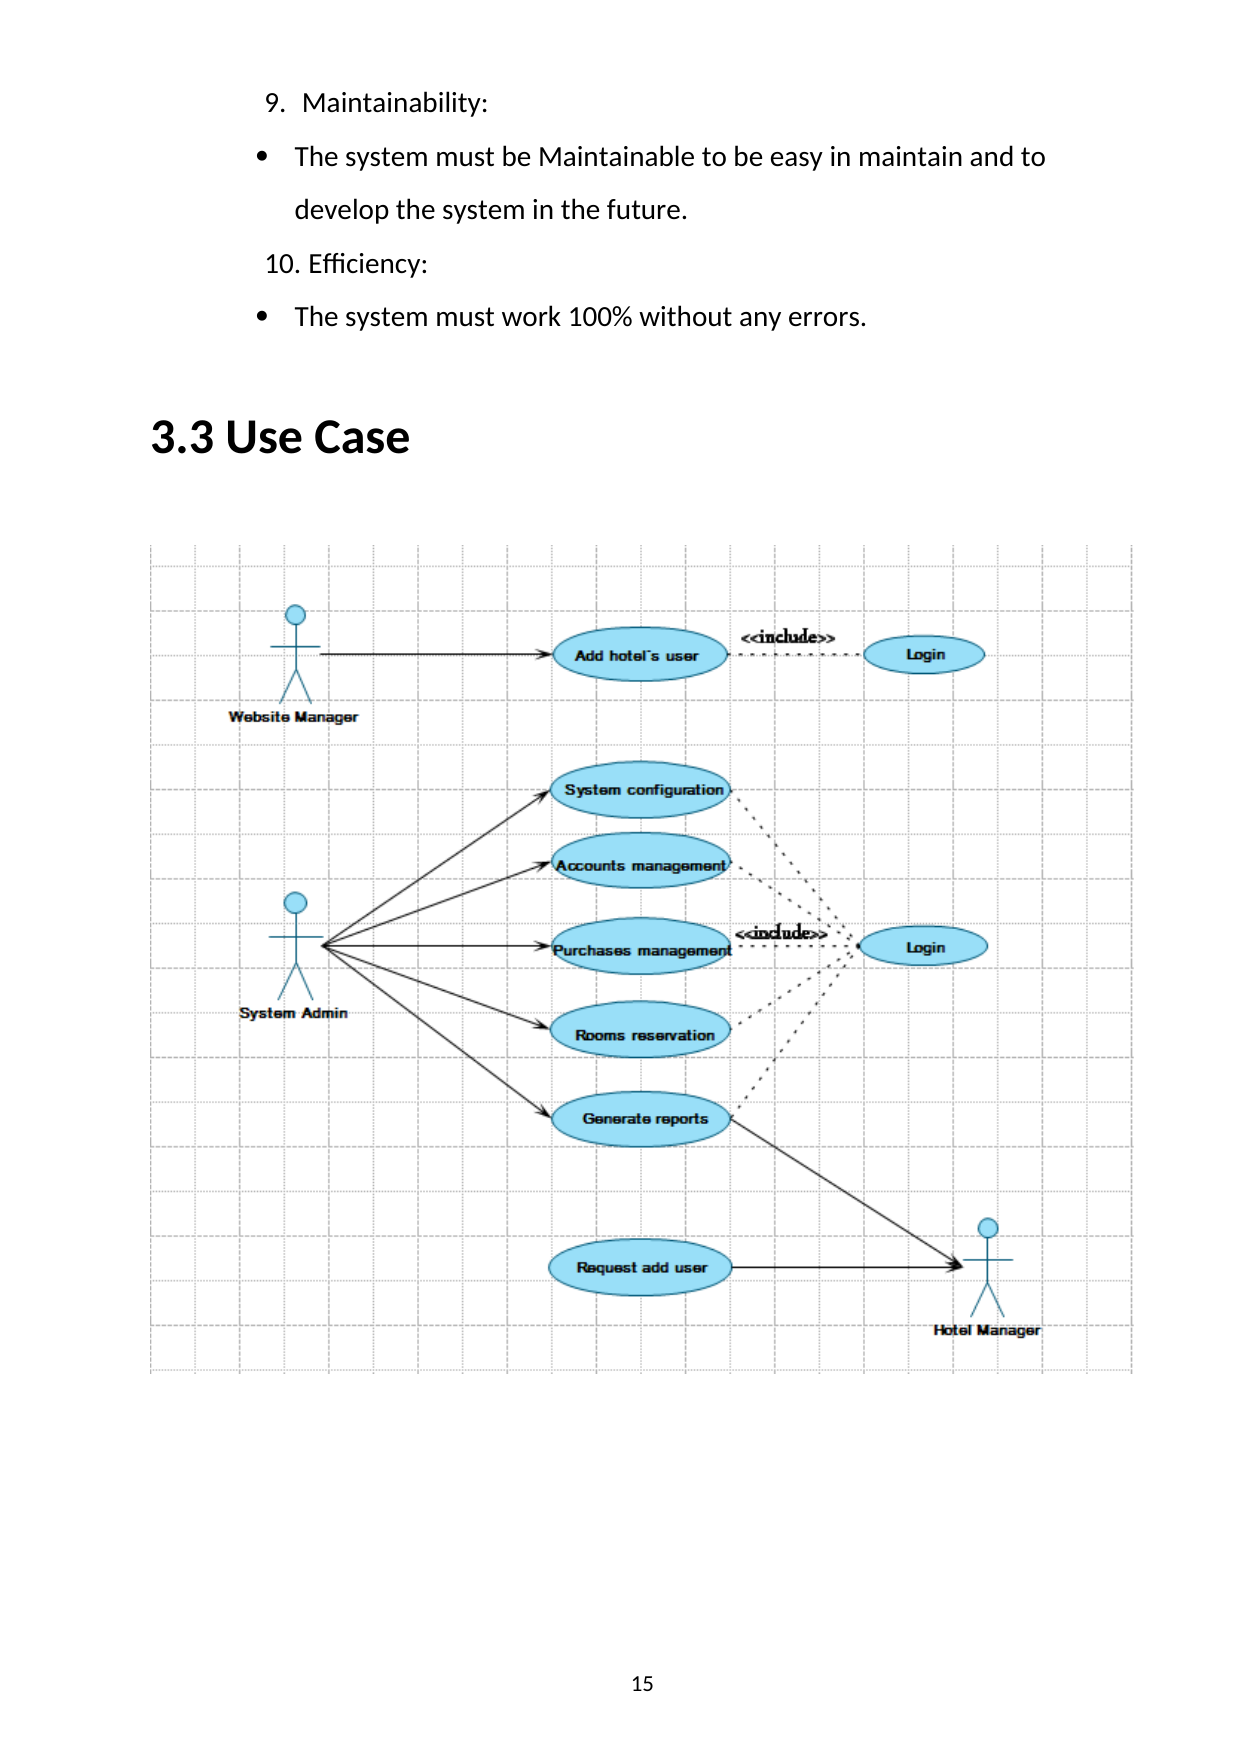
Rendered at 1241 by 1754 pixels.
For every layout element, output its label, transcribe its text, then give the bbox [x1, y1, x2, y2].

subtitle 3.3 Use Case [150, 405, 1134, 466]
list The system must work 100% without any errors. [257, 298, 1134, 334]
picture [150, 545, 1134, 1374]
list Maintainability: [264, 84, 1134, 120]
list Efficiency: [264, 245, 1134, 280]
list The system must be Maintainable to be easy in maintain and to develop the system in the future. [257, 138, 1134, 227]
